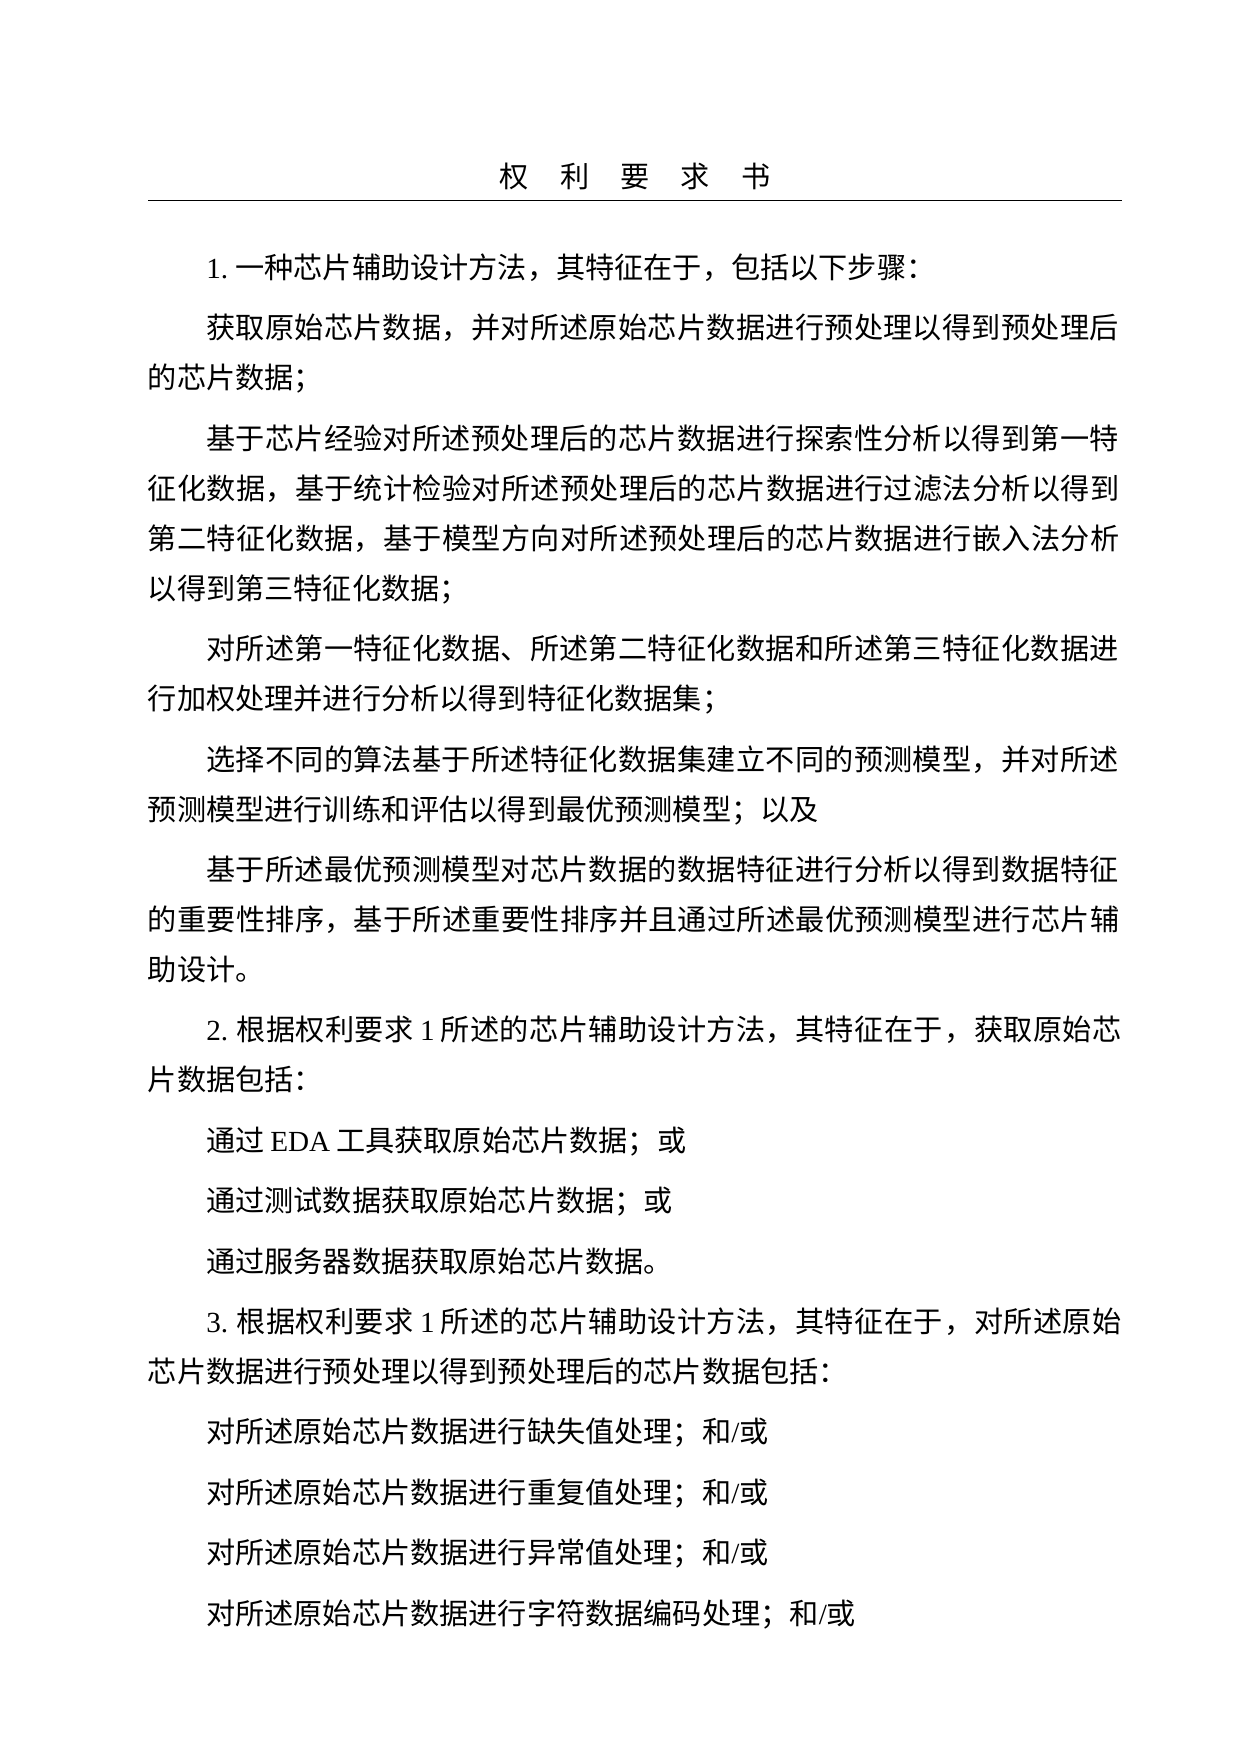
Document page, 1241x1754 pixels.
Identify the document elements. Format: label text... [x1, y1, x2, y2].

text 对所述第一特征化数据、所述第二特征化数据和所述第三特征化数据进行加权处理并进行分析以得到特征化数据集； [148, 619, 1122, 719]
text 对所述原始芯片数据进行缺失值处理；和/或 [148, 1403, 1122, 1453]
text 1. 一种芯片辅助设计方法，其特征在于，包括以下步骤： [148, 238, 1122, 288]
text 通过EDA工具获取原始芯片数据；或 [148, 1111, 1122, 1161]
text 3. 根据权利要求1所述的芯片辅助设计方法，其特征在于，对所述原始芯片数据进行预处理以得到预处理后的芯片数据包括： [148, 1292, 1122, 1392]
text 选择不同的算法基于所述特征化数据集建立不同的预测模型，并对所述预测模型进行训练和评估以得到最优预测模型；以及 [148, 730, 1122, 830]
text 对所述原始芯片数据进行重复值处理；和/或 [148, 1463, 1122, 1513]
text 对所述原始芯片数据进行字符数据编码处理；和/或 [148, 1584, 1122, 1634]
text 基于芯片经验对所述预处理后的芯片数据进行探索性分析以得到第一特征化数据，基于统计检验对所述预处理后的芯片数据进行过滤法分析以得到第二特征化数据，基于模型方向对所述预处理后的芯片数据进行嵌入法分析以得到第三特征化数据； [148, 409, 1122, 609]
text 2. 根据权利要求1所述的芯片辅助设计方法，其特征在于，获取原始芯片数据包括： [148, 1001, 1122, 1101]
text 基于所述最优预测模型对芯片数据的数据特征进行分析以得到数据特征的重要性排序，基于所述重要性排序并且通过所述最优预测模型进行芯片辅助设计。 [148, 840, 1122, 990]
text 通过服务器数据获取原始芯片数据。 [148, 1232, 1122, 1282]
text 获取原始芯片数据，并对所述原始芯片数据进行预处理以得到预处理后的芯片数据； [148, 299, 1122, 399]
text 通过测试数据获取原始芯片数据；或 [148, 1172, 1122, 1222]
text 权利要求书 [148, 148, 1122, 200]
text 对所述原始芯片数据进行异常值处理；和/或 [148, 1524, 1122, 1574]
